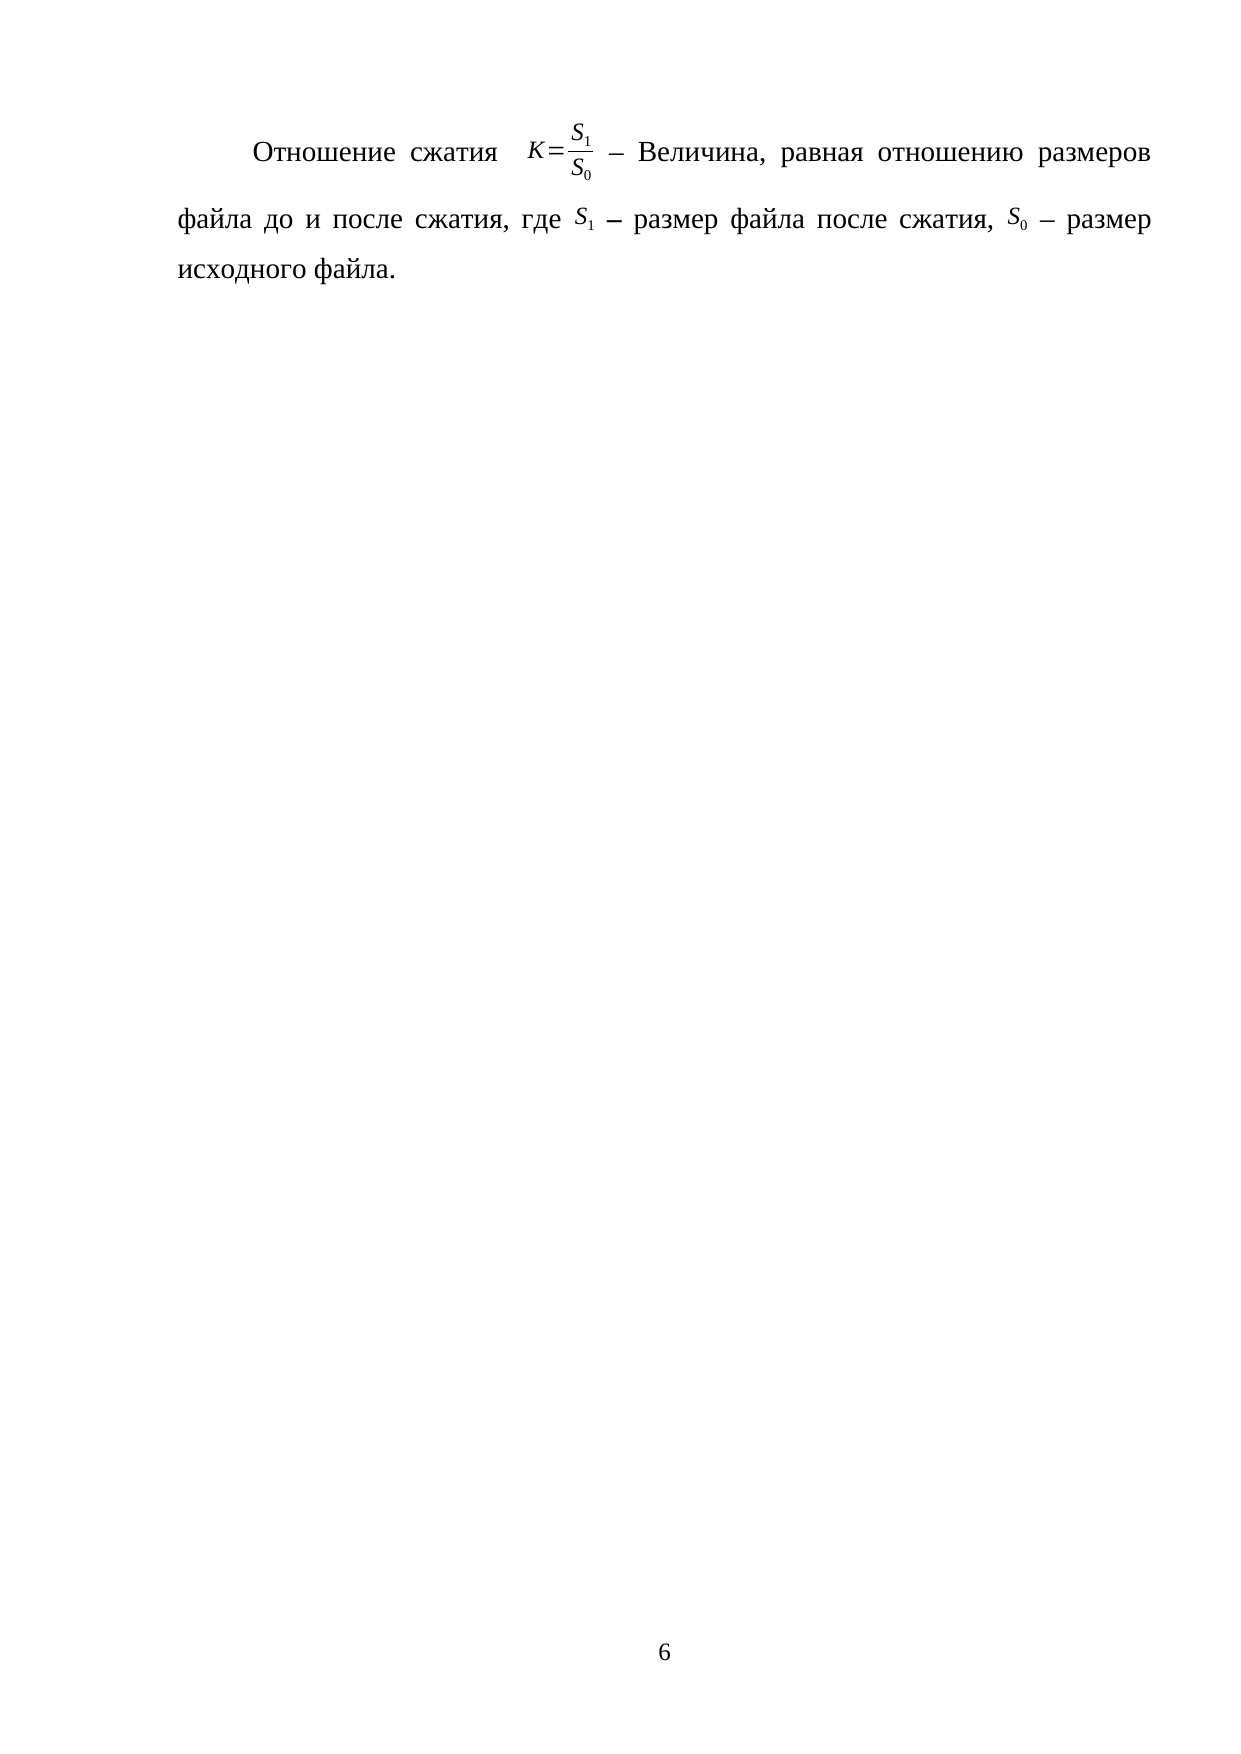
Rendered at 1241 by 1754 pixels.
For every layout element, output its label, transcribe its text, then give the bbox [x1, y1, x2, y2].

text Отношение сжатия – Величина, равная отношению размеров файла до и после сжатия, где – размер файла после сжатия, – размер исходного файла. [177, 118, 1152, 285]
